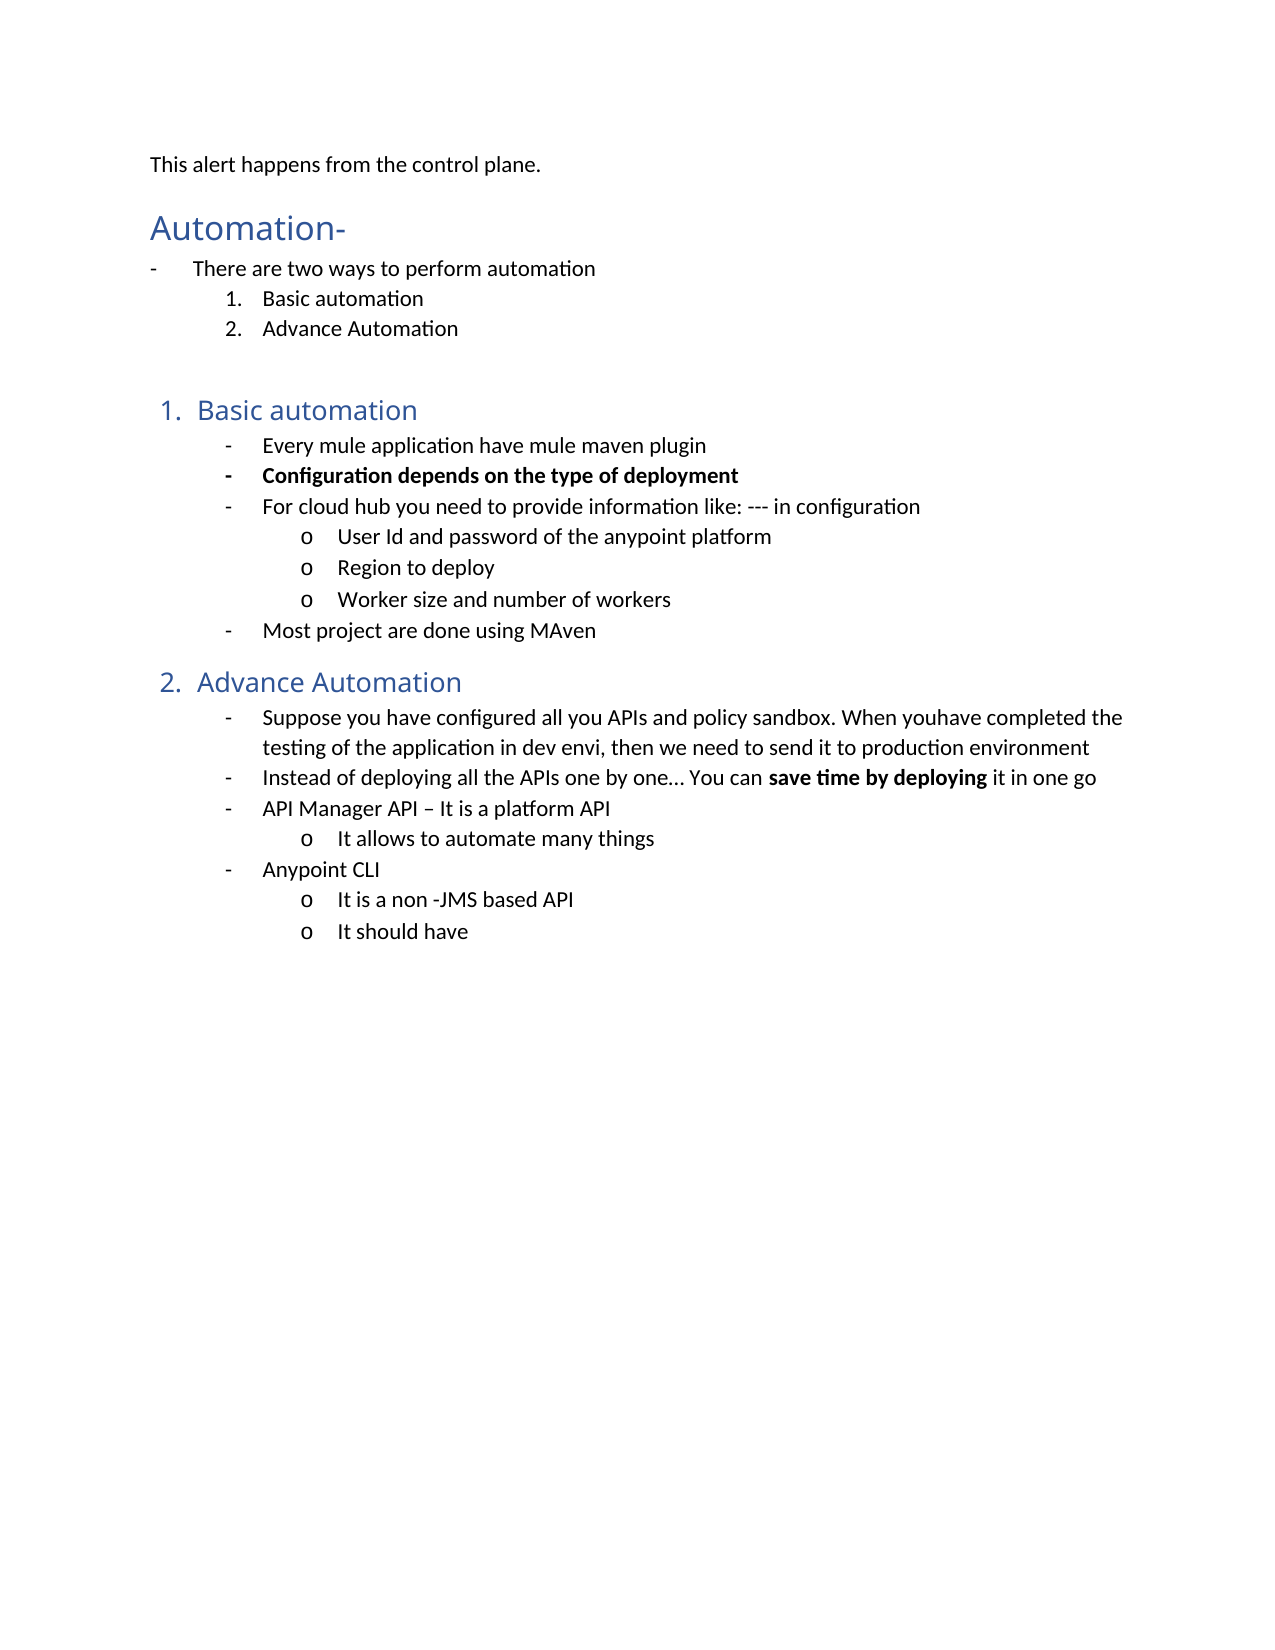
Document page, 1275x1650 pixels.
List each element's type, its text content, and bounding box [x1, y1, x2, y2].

list There are two ways to perform automation [150, 254, 1125, 282]
list For cloud hub you need to provide information like: --- in configuration [225, 492, 1125, 520]
text This alert happens from the control plane. [150, 150, 1125, 178]
list Advance Automation [225, 314, 1125, 343]
subtitle Basic automation [159, 392, 1125, 428]
list Basic automation [225, 284, 1125, 312]
list API Manager API – It is a platform API [225, 794, 1125, 822]
subtitle Automation- [150, 205, 1125, 251]
subtitle Advance Automation [159, 663, 1125, 700]
list Suppose you have configured all you APIs and policy sandbox. When youhave completed the testing of the application in dev envi, then we need to send it to production environment [225, 703, 1125, 761]
list It should have [300, 917, 1125, 946]
list Worker size and number of workers [300, 585, 1125, 614]
list Instead of deploying all the APIs one by one… You can save time by deploying it in one go [225, 763, 1125, 792]
list User Id and password of the anypoint platform [300, 522, 1125, 551]
list It is a non -JMS based API [300, 886, 1125, 915]
list Most project are done using MAven [225, 616, 1125, 644]
list Region to deploy [300, 553, 1125, 583]
list Anypoint CLI [225, 855, 1125, 883]
list It allows to automate many things [300, 824, 1125, 853]
list Every mule application have mule maven plugin [225, 431, 1125, 459]
list Configuration depends on the type of deployment [225, 462, 1125, 490]
